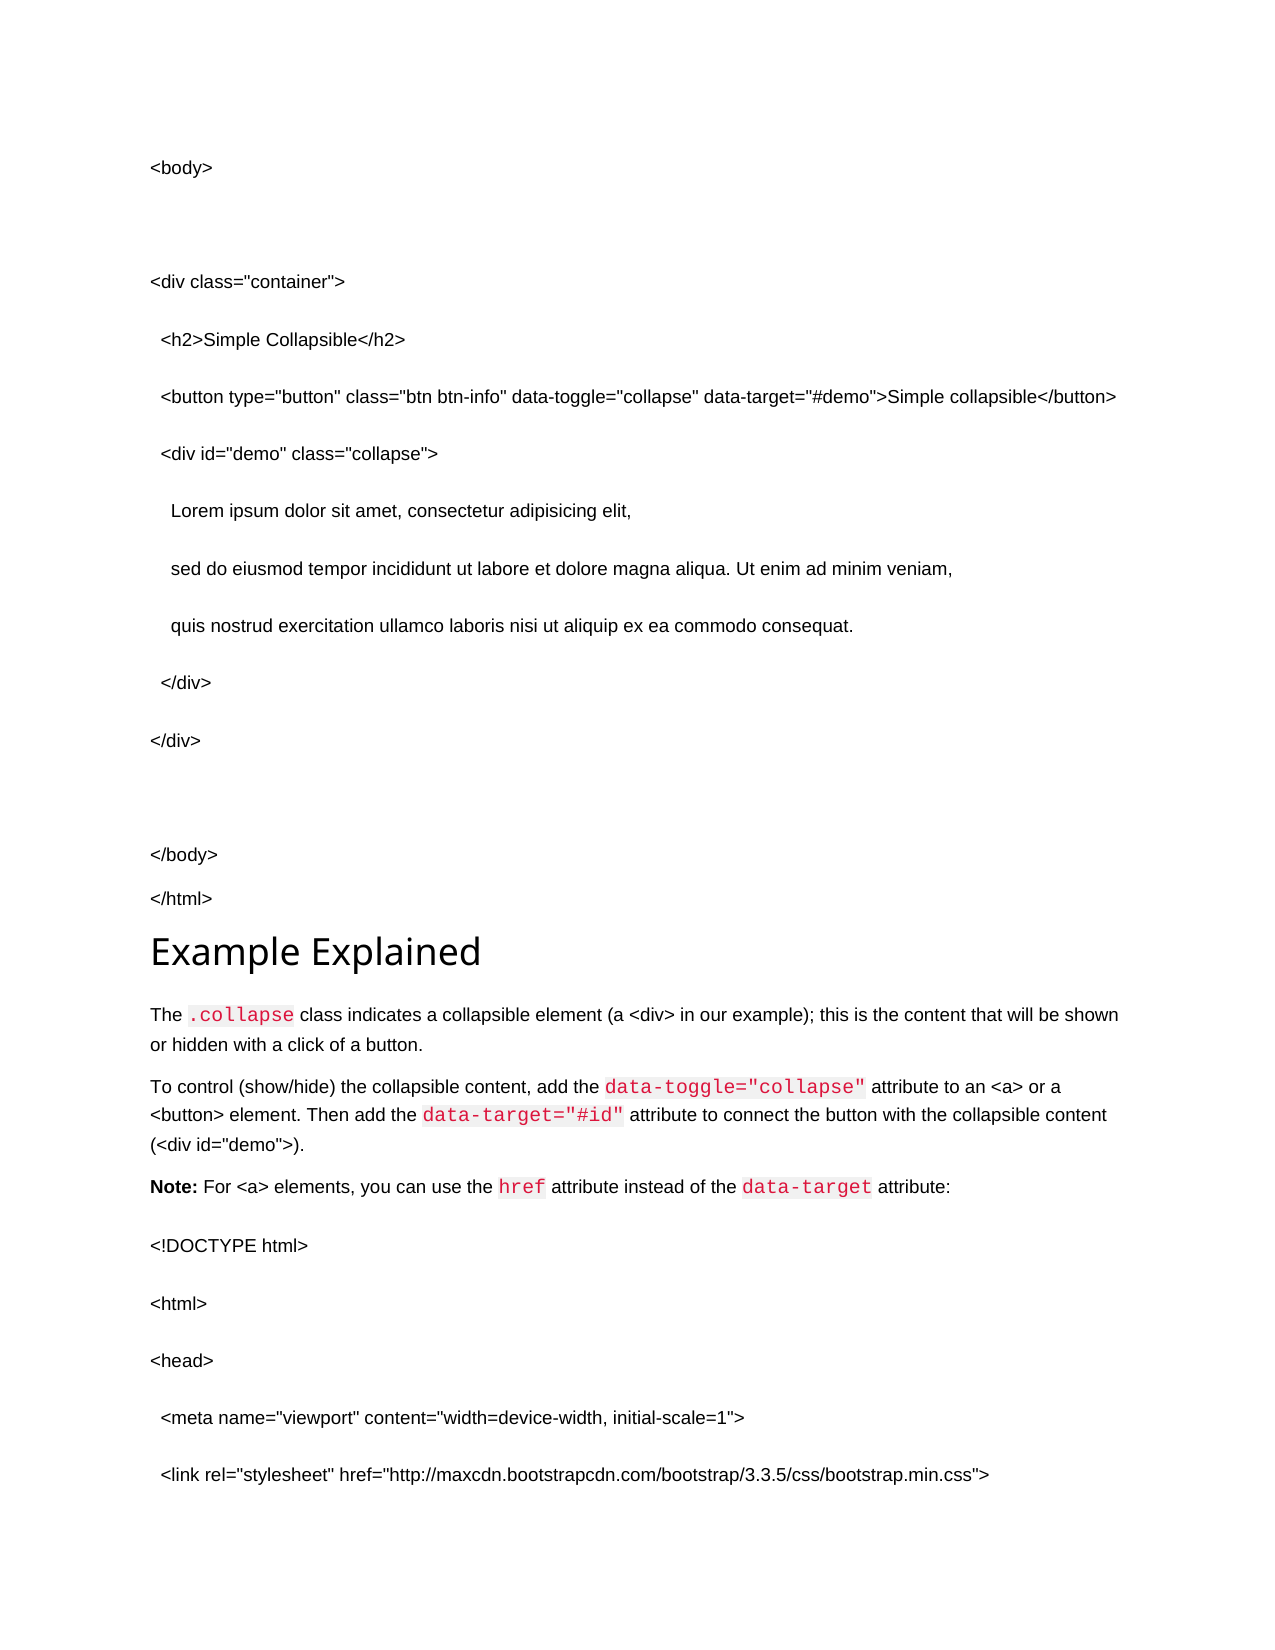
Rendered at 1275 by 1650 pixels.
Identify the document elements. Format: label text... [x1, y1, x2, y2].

text To control (show/hide) the collapsible content, add the data-toggle="collapse" attribute to an <a> or a <button> element. Then add the data-target="#id" attribute to connect the button with the collapsible content (<div id="demo">). [150, 1071, 1125, 1156]
text <div id="demo" class="collapse"> [150, 436, 1125, 464]
text The .collapse class indicates a collapsible element (a <div> in our example); this is the content that will be shown or hidden with a click of a button. [150, 999, 1125, 1056]
text <body> [150, 150, 1125, 178]
text <link rel="stylesheet" href="http://maxcdn.bootstrapcdn.com/bootstrap/3.3.5/css/bootstrap.min.css"> [150, 1458, 1125, 1486]
text </body> [150, 837, 1125, 866]
text <div class="container"> [150, 264, 1125, 293]
text <meta name="viewport" content="width=device-width, initial-scale=1"> [150, 1400, 1125, 1428]
subtitle Example Explained [150, 925, 1125, 976]
text </div> [150, 723, 1125, 751]
text </html> [150, 881, 1125, 909]
text <!DOCTYPE html> [150, 1228, 1125, 1257]
text <button type="button" class="btn btn-info" data-toggle="collapse" data-target="#demo">Simple collapsible</button> [150, 379, 1125, 407]
text <h2>Simple Collapsible</h2> [150, 322, 1125, 350]
text Note: For <a> elements, you can use the href attribute instead of the data-target attribute: [150, 1171, 1125, 1199]
text quis nostrud exercitation ullamco laboris nisi ut aliquip ex ea commodo consequat. [150, 608, 1125, 636]
text <html> [150, 1286, 1125, 1314]
text sed do eiusmod tempor incididunt ut labore et dolore magna aliqua. Ut enim ad minim veniam, [150, 551, 1125, 579]
text </div> [150, 666, 1125, 694]
text Lorem ipsum dolor sit amet, consectetur adipisicing elit, [150, 494, 1125, 522]
text <head> [150, 1343, 1125, 1371]
